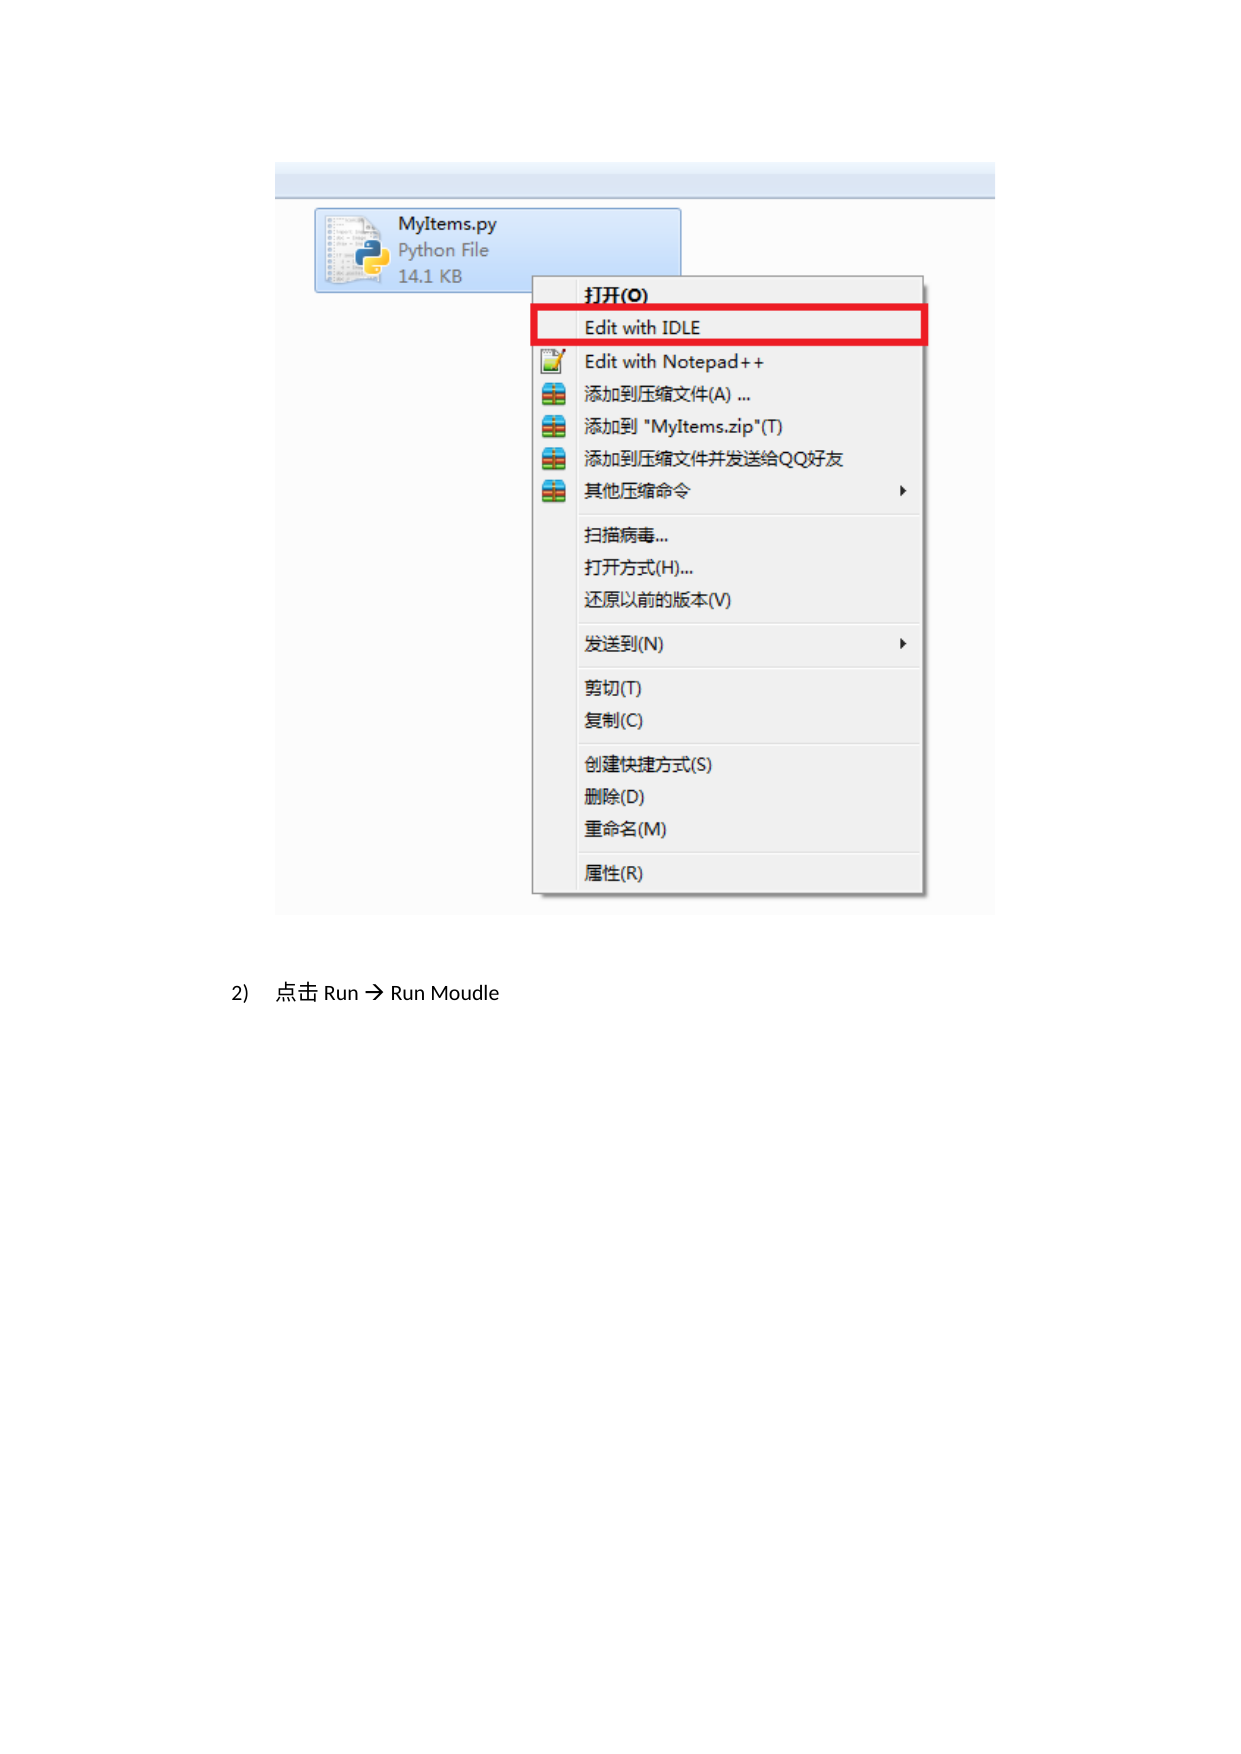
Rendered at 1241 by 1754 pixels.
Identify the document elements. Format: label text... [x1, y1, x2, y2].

list 点击 Run Run Moudle [231, 974, 1053, 1007]
picture [275, 162, 996, 915]
